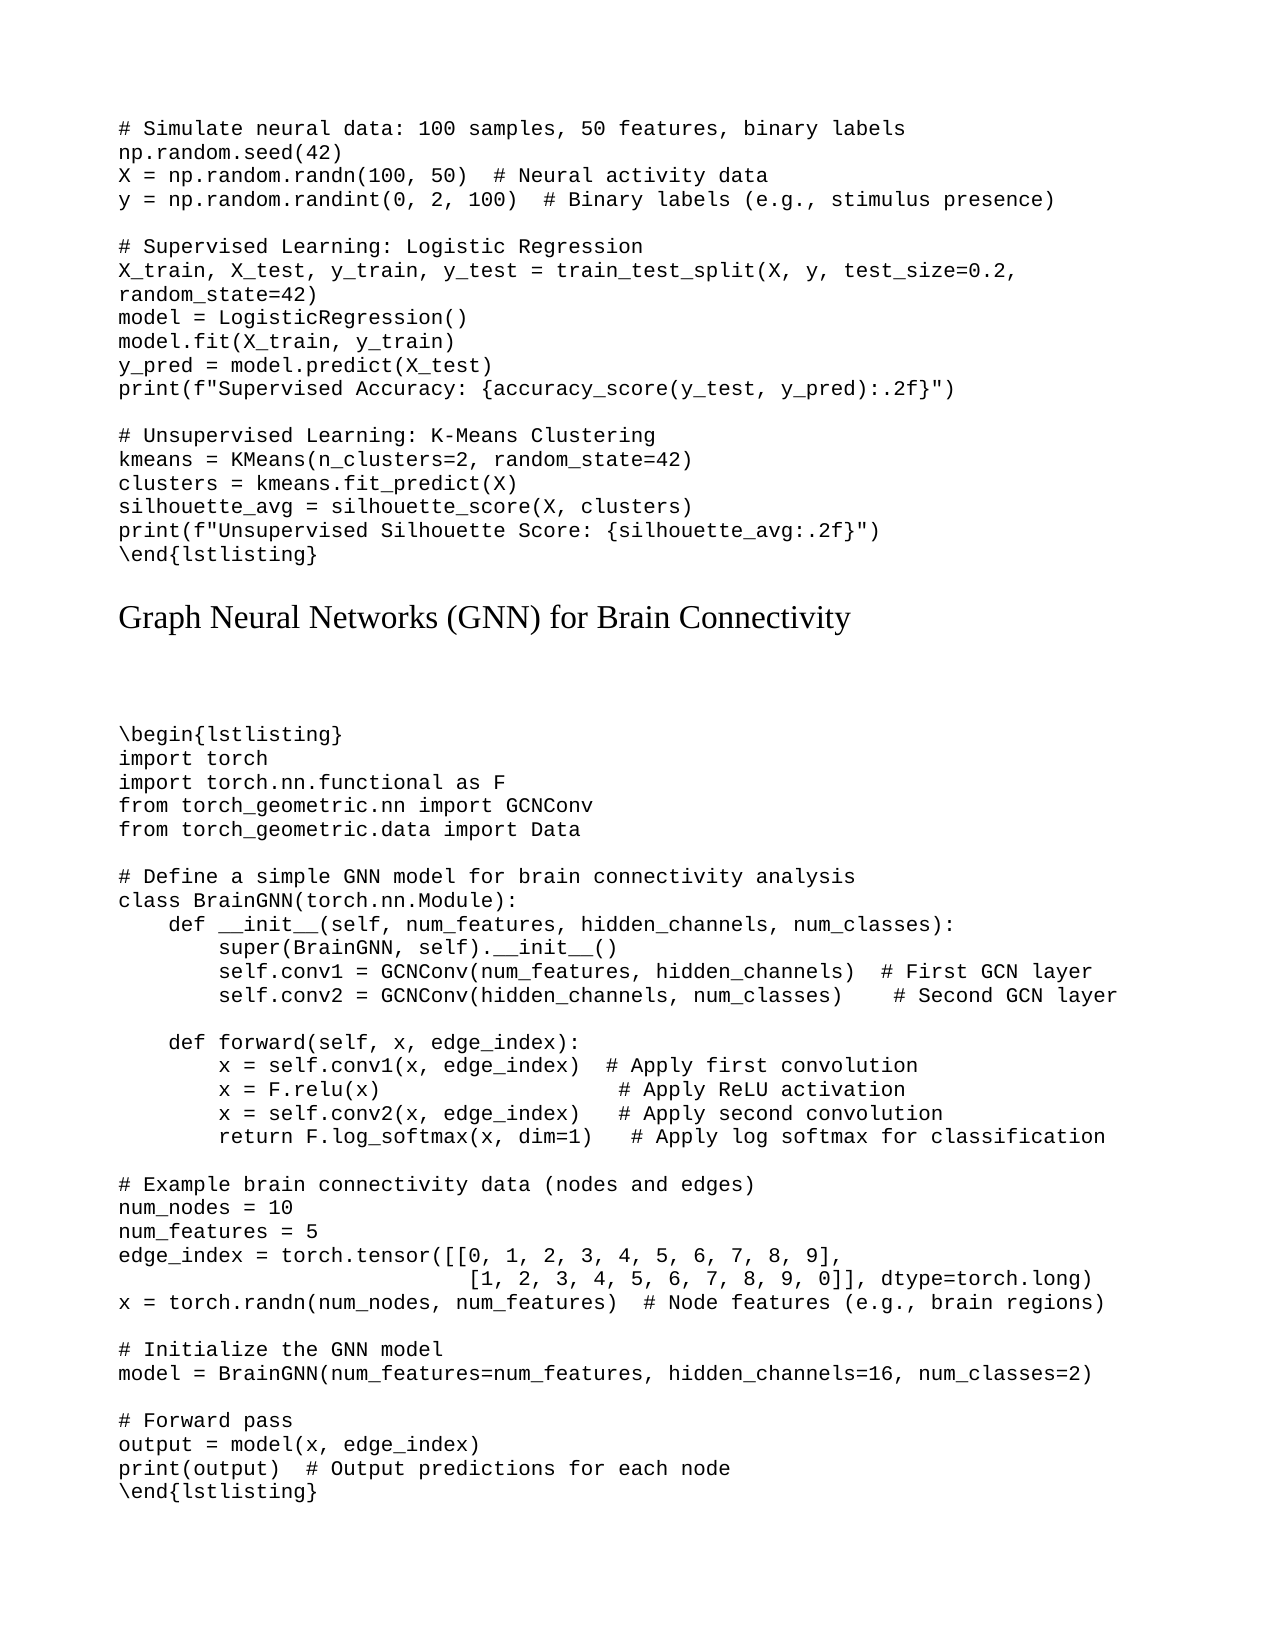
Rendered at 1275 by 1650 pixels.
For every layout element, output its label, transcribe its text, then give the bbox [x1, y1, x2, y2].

text print(f"Supervised Accuracy: {accuracy_score(y_test, y_pred):.2f}") [118, 378, 1157, 402]
text # Initialize the GNN model [118, 1339, 1157, 1363]
text # Supervised Learning: Logistic Regression [118, 236, 1157, 260]
text clusters = kmeans.fit_predict(X) [118, 473, 1157, 496]
text self.conv2 = GCNConv(hidden_channels, num_classes) # Second GCN layer [118, 984, 1157, 1008]
text x = self.conv2(x, edge_index) # Apply second convolution [118, 1103, 1157, 1126]
text from torch_geometric.data import Data [118, 819, 1157, 843]
text class BrainGNN(torch.nn.Module): [118, 890, 1157, 914]
text model = BrainGNN(num_features=num_features, hidden_channels=16, num_classes=2) [118, 1363, 1157, 1387]
text \begin{lstlisting} [118, 724, 1157, 748]
text X_train, X_test, y_train, y_test = train_test_split(X, y, test_size=0.2, random_state=42) [118, 260, 1157, 307]
text super(BrainGNN, self).__init__() [118, 937, 1157, 961]
text def forward(self, x, edge_index): [118, 1032, 1157, 1056]
text # Simulate neural data: 100 samples, 50 features, binary labels [118, 118, 1157, 142]
text y_pred = model.predict(X_test) [118, 354, 1157, 378]
text print(output) # Output predictions for each node [118, 1457, 1157, 1481]
text self.conv1 = GCNConv(num_features, hidden_channels) # First GCN layer [118, 961, 1157, 984]
text X = np.random.randn(100, 50) # Neural activity data [118, 165, 1157, 189]
text [1, 2, 3, 4, 5, 6, 7, 8, 9, 0]], dtype=torch.long) [118, 1268, 1157, 1292]
text x = self.conv1(x, edge_index) # Apply first convolution [118, 1056, 1157, 1079]
text edge_index = torch.tensor([[0, 1, 2, 3, 4, 5, 6, 7, 8, 9], [118, 1245, 1157, 1268]
text model.fit(X_train, y_train) [118, 331, 1157, 354]
text # Forward pass [118, 1410, 1157, 1434]
text return F.log_softmax(x, dim=1) # Apply log softmax for classification [118, 1126, 1157, 1150]
text # Define a simple GNN model for brain connectivity analysis [118, 866, 1157, 890]
text output = model(x, edge_index) [118, 1434, 1157, 1457]
text x = F.relu(x) # Apply ReLU activation [118, 1079, 1157, 1103]
text silhouette_avg = silhouette_score(X, clusters) [118, 496, 1157, 520]
text # Unsupervised Learning: K-Means Clustering [118, 426, 1157, 449]
text x = torch.randn(num_nodes, num_features) # Node features (e.g., brain regions) [118, 1292, 1157, 1316]
text np.random.seed(42) [118, 142, 1157, 165]
text from torch_geometric.nn import GCNConv [118, 795, 1157, 819]
text import torch.nn.functional as F [118, 772, 1157, 795]
text print(f"Unsupervised Silhouette Score: {silhouette_avg:.2f}") [118, 520, 1157, 544]
text import torch [118, 748, 1157, 772]
subtitle Graph Neural Networks (GNN) for Brain Connectivity [118, 597, 1157, 635]
text def __init__(self, num_features, hidden_channels, num_classes): [118, 914, 1157, 937]
text model = LogisticRegression() [118, 307, 1157, 331]
text # Example brain connectivity data (nodes and edges) [118, 1174, 1157, 1197]
text \end{lstlisting} [118, 1481, 1157, 1505]
text kmeans = KMeans(n_clusters=2, random_state=42) [118, 449, 1157, 473]
text y = np.random.randint(0, 2, 100) # Binary labels (e.g., stimulus presence) [118, 189, 1157, 213]
text \end{lstlisting} [118, 544, 1157, 567]
text num_features = 5 [118, 1221, 1157, 1245]
text num_nodes = 10 [118, 1197, 1157, 1221]
